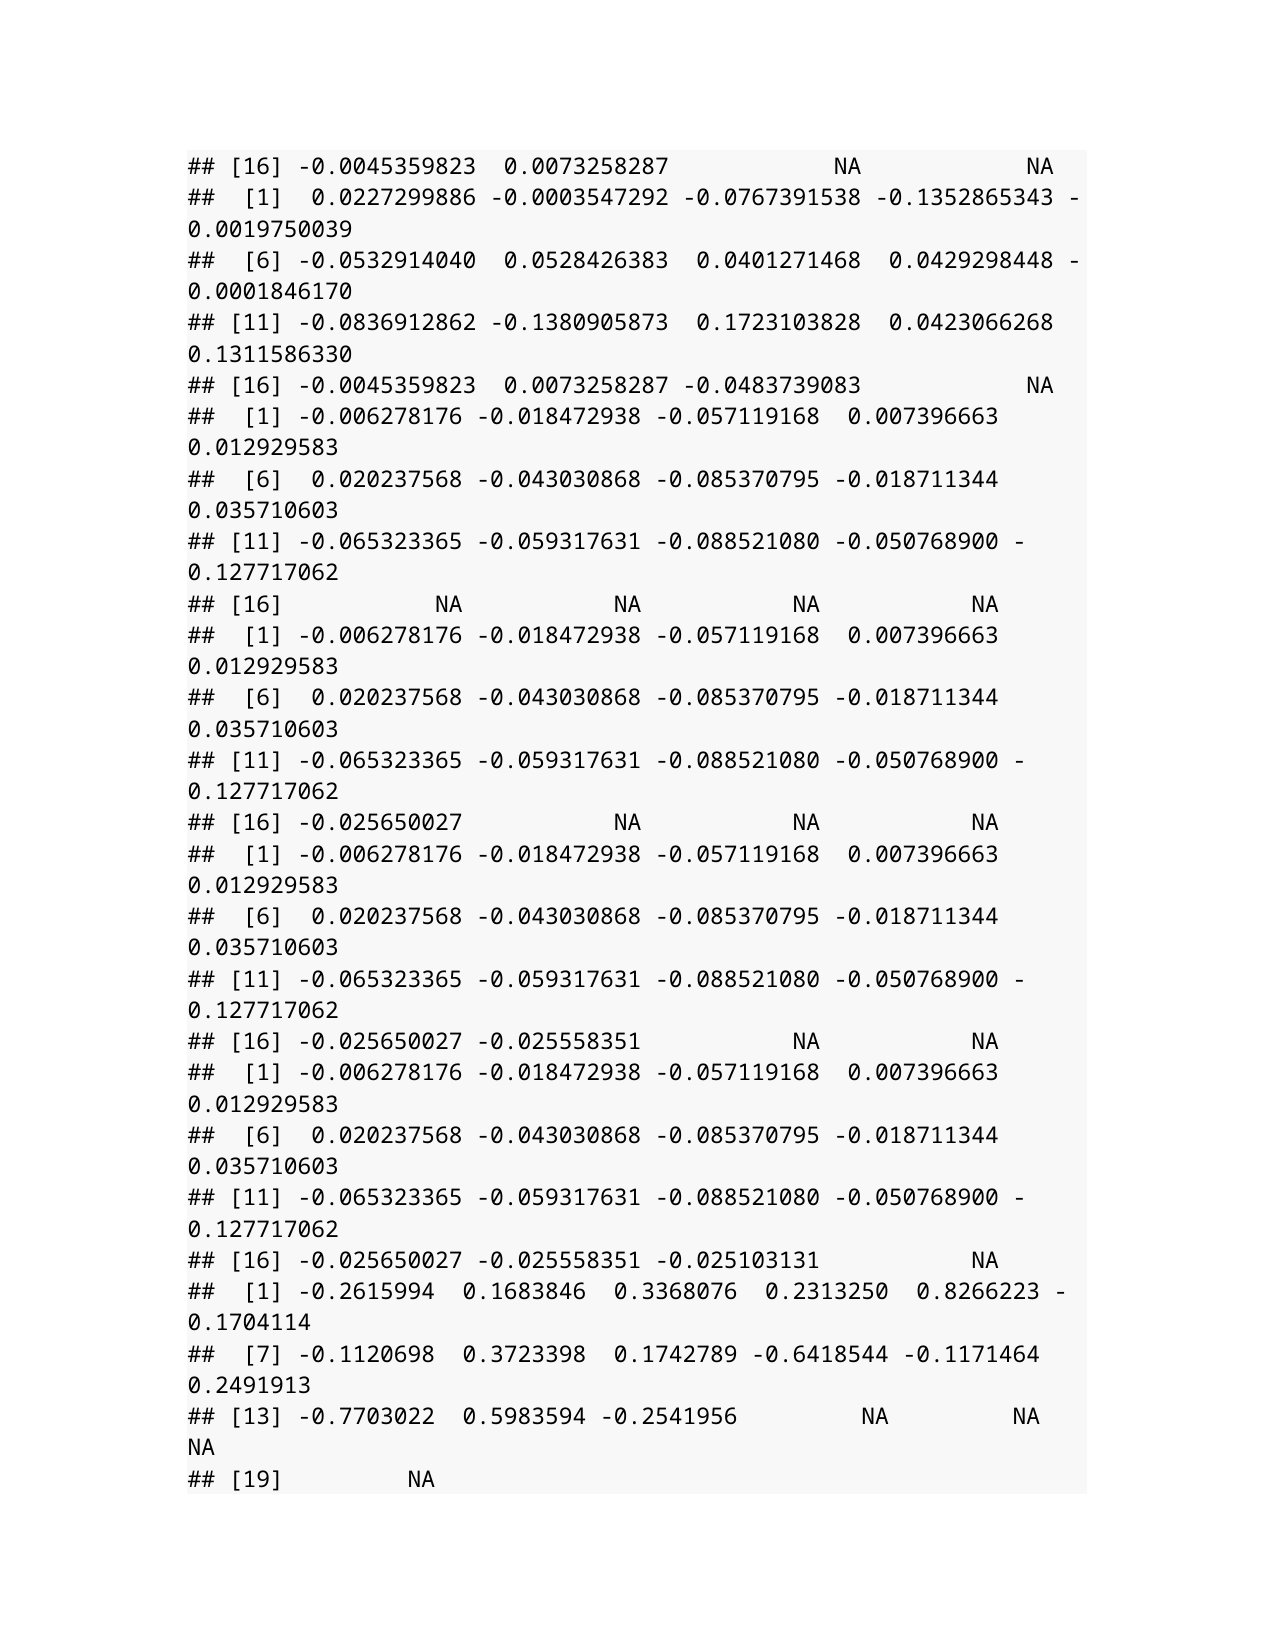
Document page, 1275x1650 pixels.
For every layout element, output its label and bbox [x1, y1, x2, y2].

text [187, 150, 1087, 1494]
